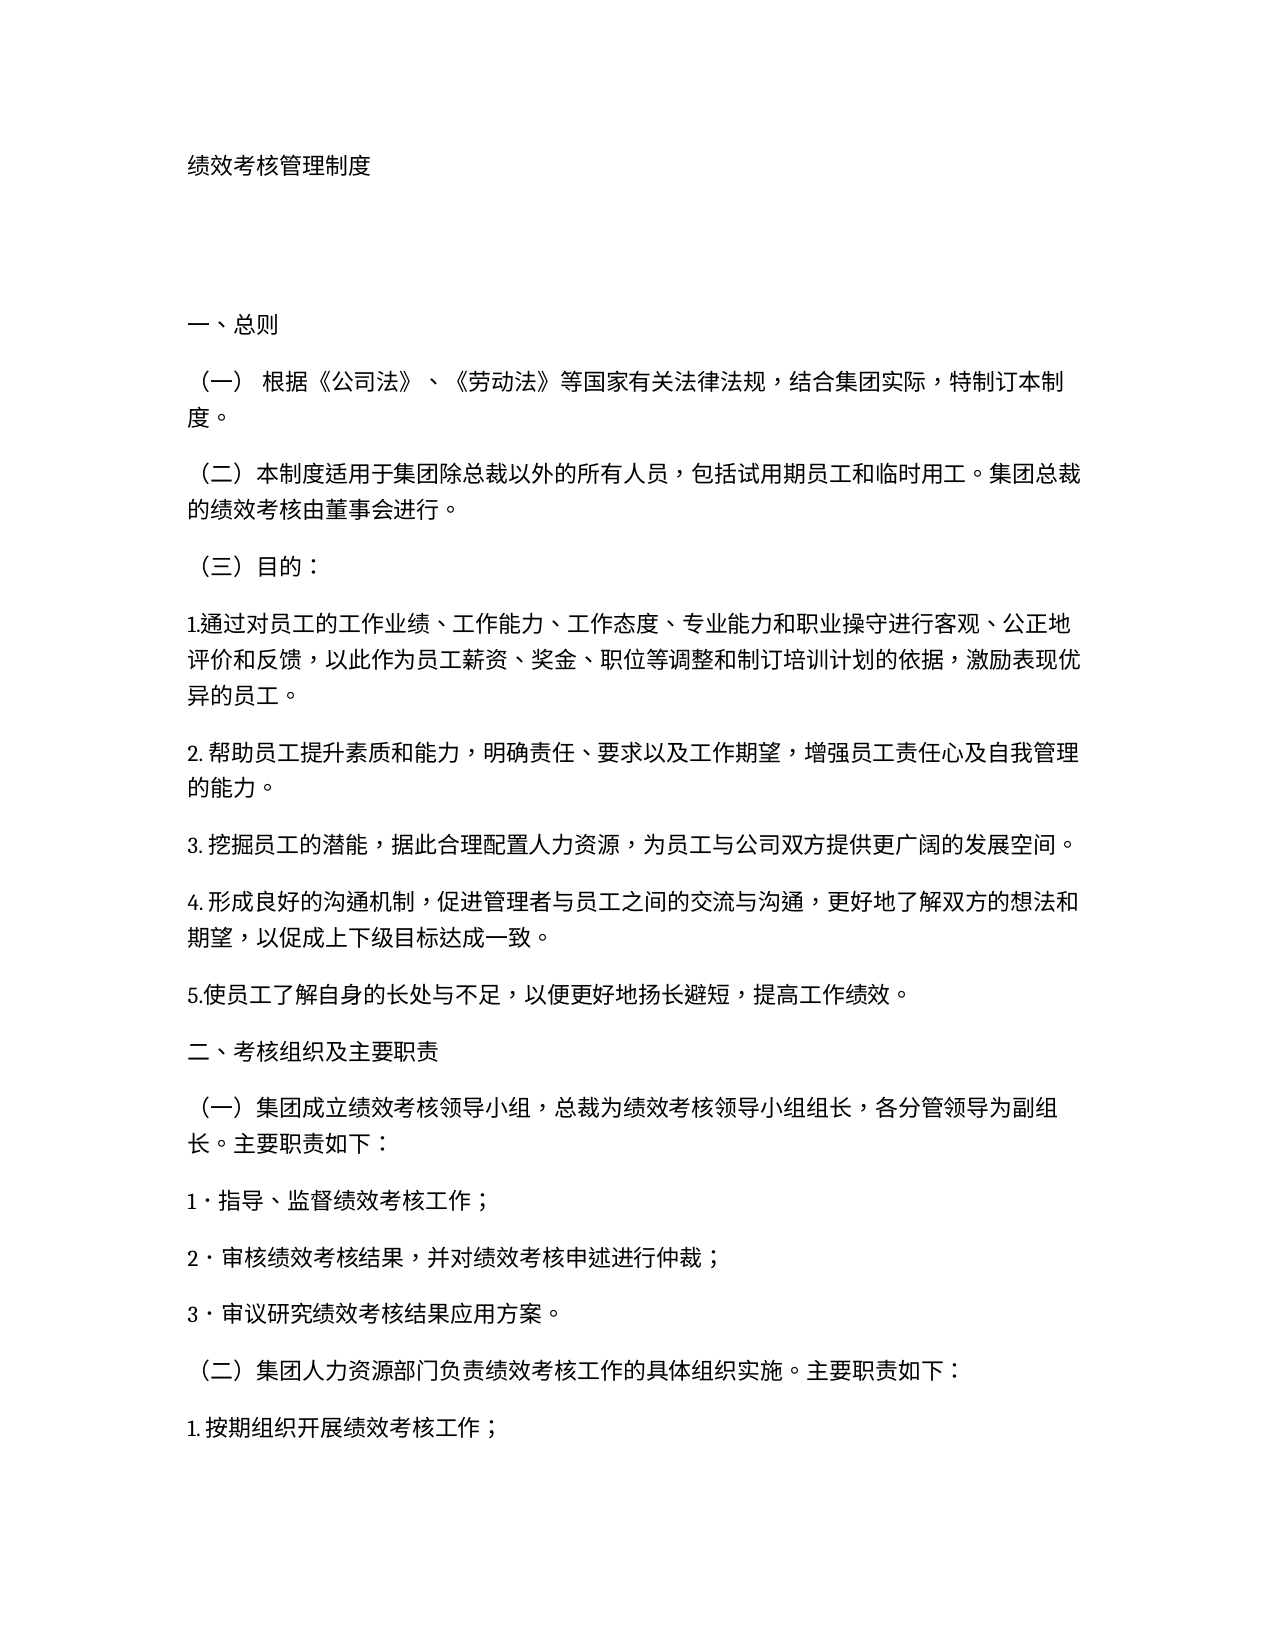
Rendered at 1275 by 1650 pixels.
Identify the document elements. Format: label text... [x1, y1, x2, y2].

text 1.通过对员工的工作业绩、工作能力、工作态度、专业能力和职业操守进行客观、公正地评价和反馈，以此作为员工薪资、奖金、职位等调整和制订培训计划的依据，激励表现优异的员工。 [187, 608, 1087, 711]
text 一、总则 [187, 309, 1087, 340]
text 1．指导、监督绩效考核工作； [187, 1185, 1087, 1216]
text （二）本制度适用于集团除总裁以外的所有人员，包括试用期员工和临时用工。集团总裁的绩效考核由董事会进行。 [187, 458, 1087, 526]
text 绩效考核管理制度 [187, 150, 1087, 181]
text 5.使员工了解自身的长处与不足，以便更好地扬长避短，提高工作绩效。 [187, 979, 1087, 1010]
text 3. 挖掘员工的潜能，据此合理配置人力资源，为员工与公司双方提供更广阔的发展空间。 [187, 829, 1087, 860]
text 2．审核绩效考核结果，并对绩效考核申述进行仲裁； [187, 1242, 1087, 1273]
text 二、考核组织及主要职责 [187, 1035, 1087, 1067]
text （一）集团成立绩效考核领导小组，总裁为绩效考核领导小组组长，各分管领导为副组长。主要职责如下： [187, 1092, 1087, 1159]
text 3．审议研究绩效考核结果应用方案。 [187, 1298, 1087, 1330]
text 2. 帮助员工提升素质和能力，明确责任、要求以及工作期望，增强员工责任心及自我管理的能力。 [187, 736, 1087, 804]
text （三）目的： [187, 551, 1087, 582]
text 1. 按期组织开展绩效考核工作； [187, 1412, 1087, 1443]
text （二）集团人力资源部门负责绩效考核工作的具体组织实施。主要职责如下： [187, 1355, 1087, 1386]
text 4. 形成良好的沟通机制，促进管理者与员工之间的交流与沟通，更好地了解双方的想法和期望，以促成上下级目标达成一致。 [187, 886, 1087, 953]
text （一） 根据《公司法》、《劳动法》等国家有关法律法规，结合集团实际，特制订本制度。 [187, 366, 1087, 433]
